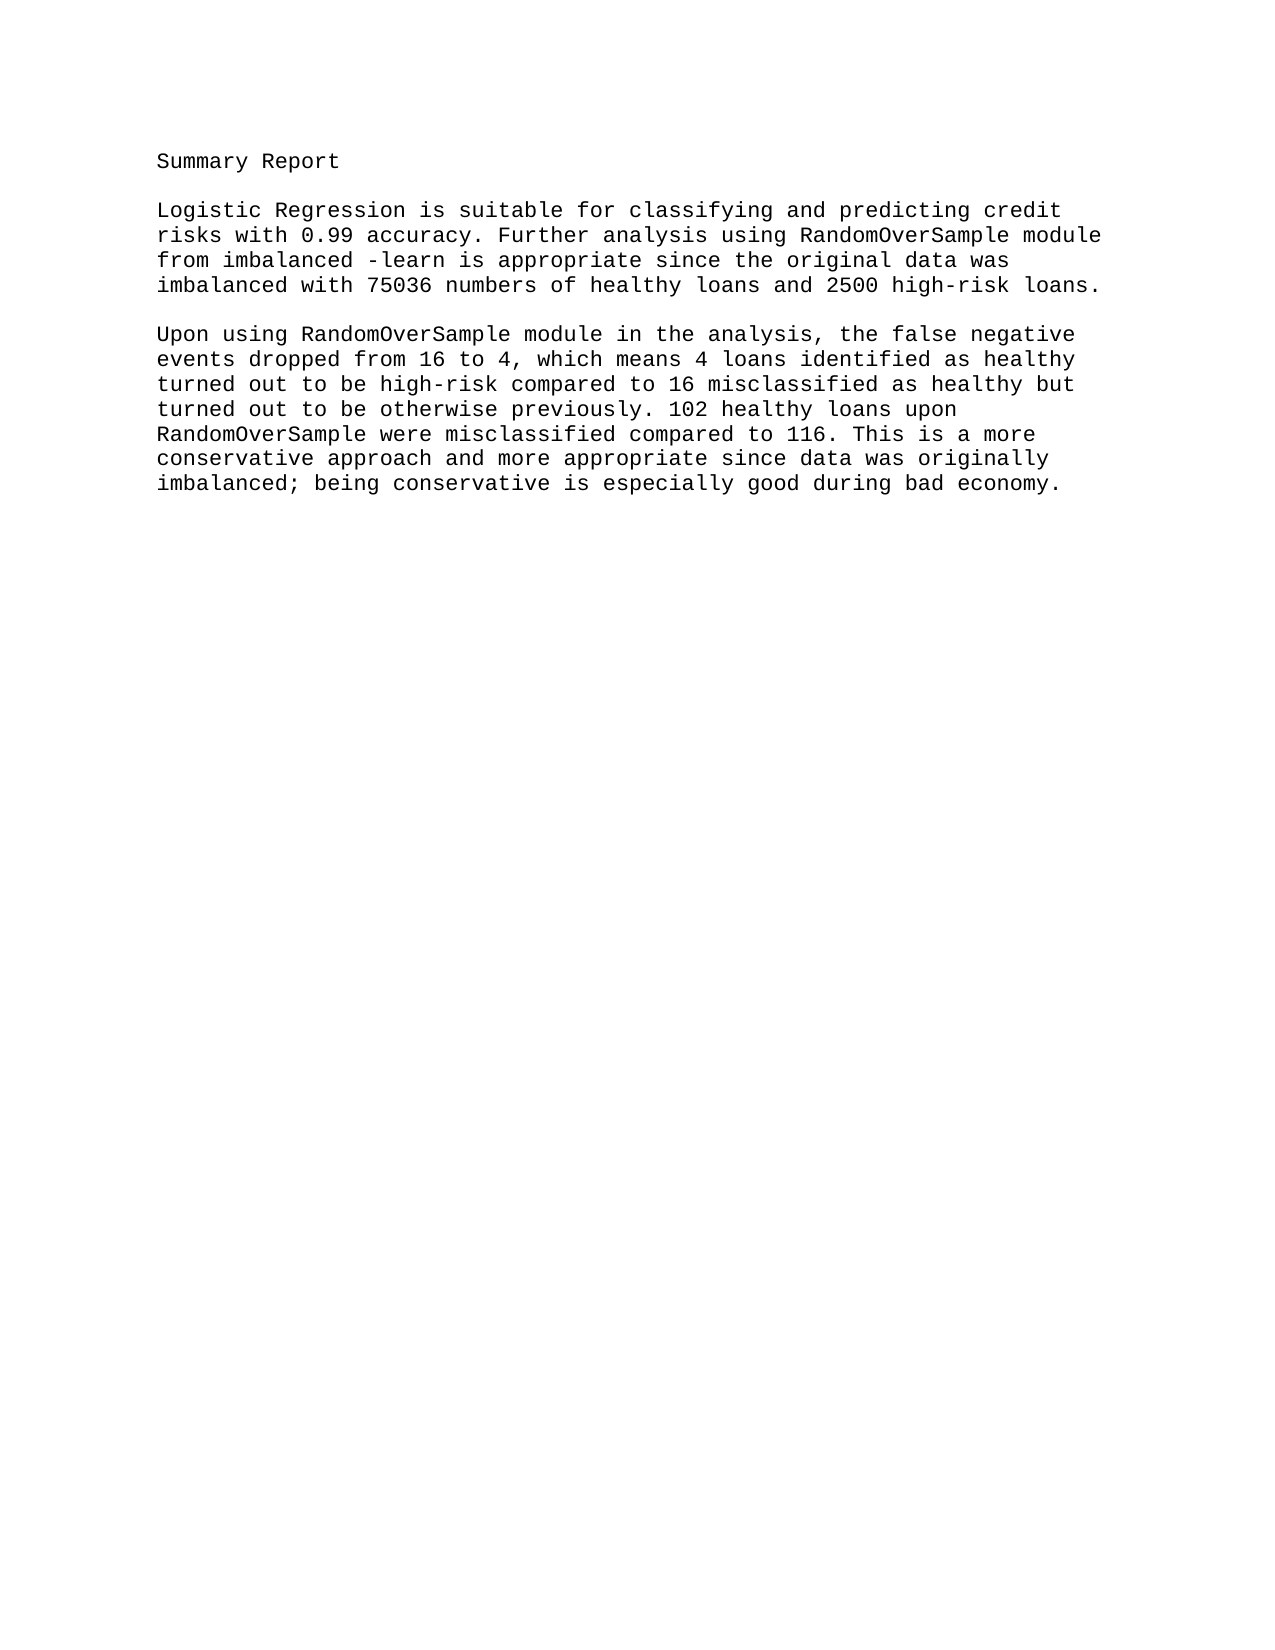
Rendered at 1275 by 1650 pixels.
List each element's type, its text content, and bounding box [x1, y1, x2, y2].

text Summary Report [156, 150, 1118, 175]
text Logistic Regression is suitable for classifying and predicting credit risks with 0.99 accuracy. Further analysis using RandomOverSample module from imbalanced -learn is appropriate since the original data was imbalanced with 75036 numbers of healthy loans and 2500 high-risk loans. [156, 199, 1118, 299]
text Upon using RandomOverSample module in the analysis, the false negative events dropped from 16 to 4, which means 4 loans identified as healthy turned out to be high-risk compared to 16 misclassified as healthy but turned out to be otherwise previously. 102 healthy loans upon RandomOverSample were misclassified compared to 116. This is a more conservative approach and more appropriate since data was originally imbalanced; being conservative is especially good during bad economy. [156, 323, 1118, 497]
